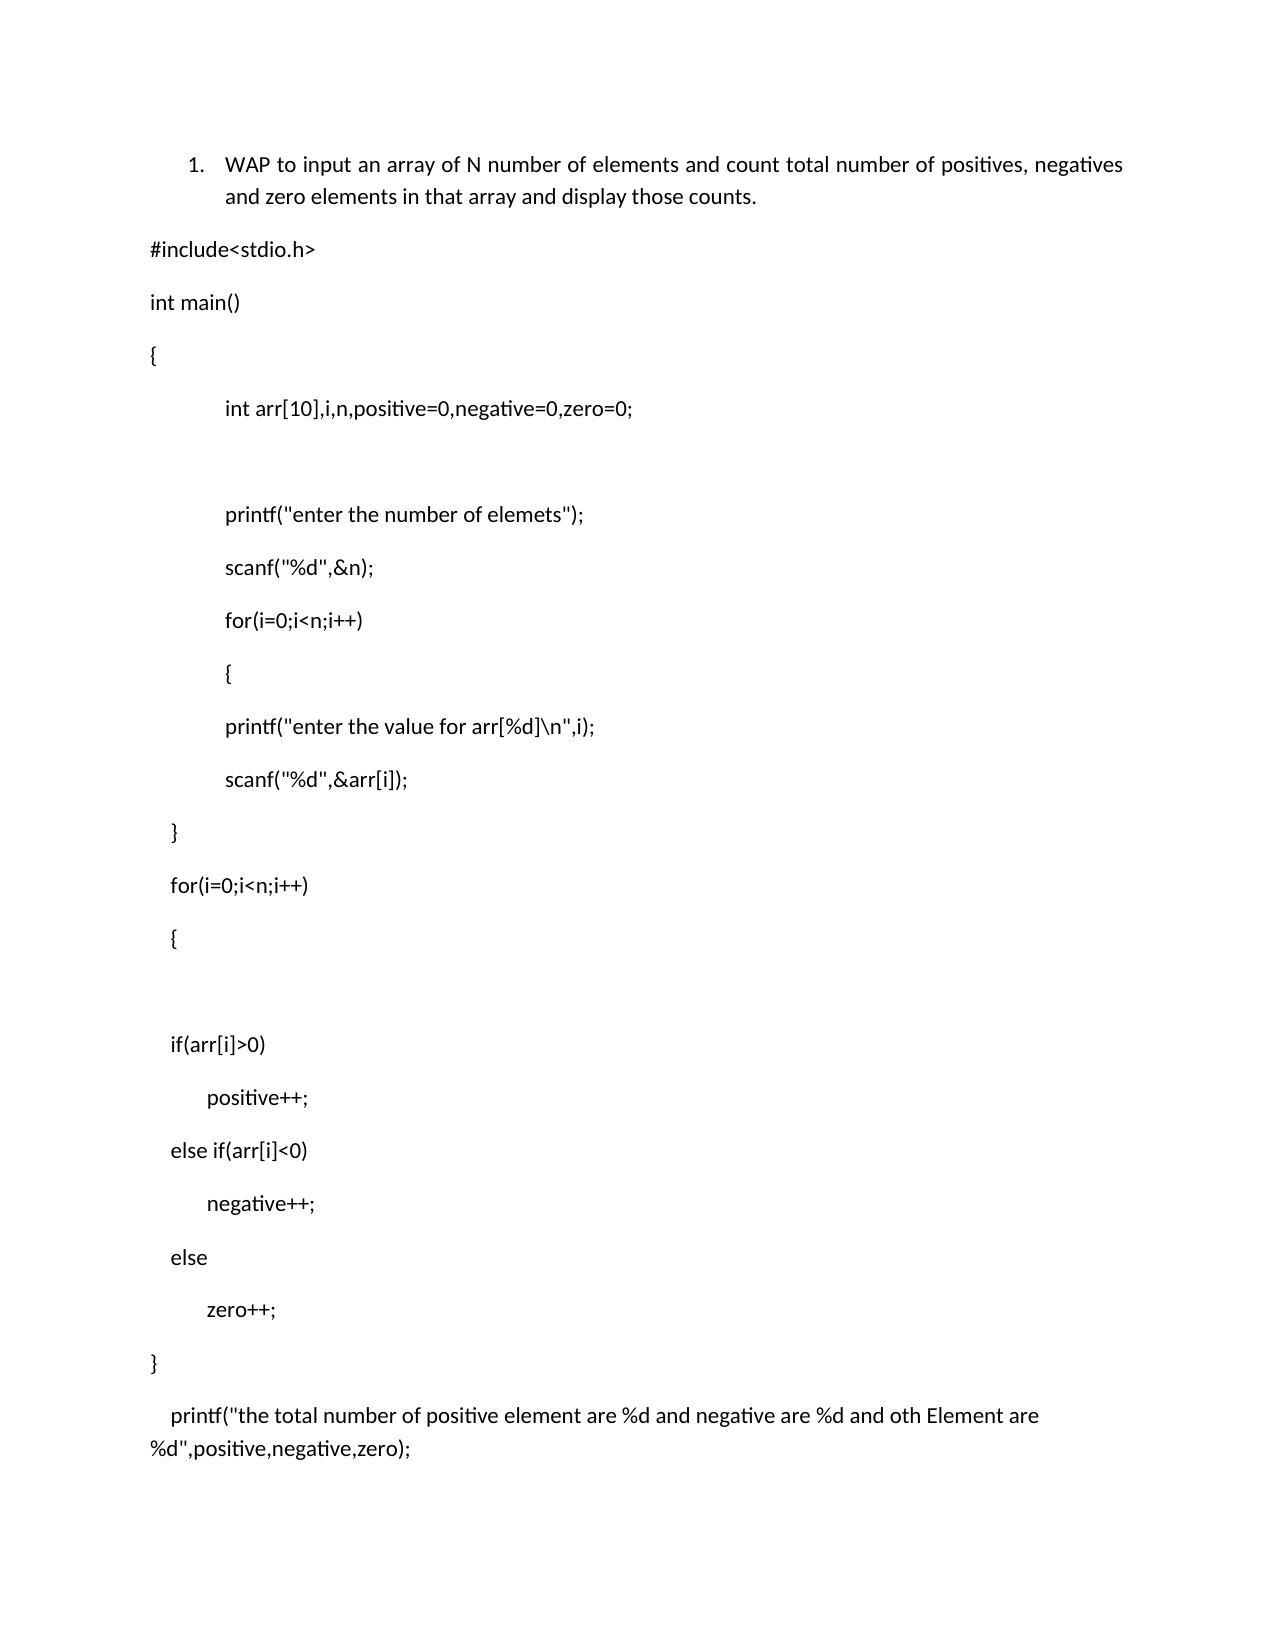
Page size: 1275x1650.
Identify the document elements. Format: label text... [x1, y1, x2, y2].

text } [150, 818, 1125, 846]
text positive++; [150, 1083, 1125, 1112]
text { [150, 924, 1125, 952]
list WAP to input an array of N number of elements and count total number of positives, negatives and zero elements in that array and display those counts. [187, 150, 1125, 210]
text printf("the total number of positive element are %d and negative are %d and oth Element are %d",positive,negative,zero); [150, 1402, 1125, 1462]
text else if(arr[i]<0) [150, 1137, 1125, 1164]
text int arr[10],i,n,positive=0,negative=0,zero=0; [150, 394, 1125, 422]
text scanf("%d",&arr[i]); [150, 765, 1125, 793]
text for(i=0;i<n;i++) [150, 871, 1125, 899]
text else [150, 1243, 1125, 1271]
text for(i=0;i<n;i++) [150, 606, 1125, 634]
text zero++; [150, 1296, 1125, 1324]
text #include<stdio.h> [150, 235, 1125, 263]
text } [150, 1349, 1125, 1377]
text { [150, 659, 1125, 687]
text printf("enter the number of elemets"); [150, 500, 1125, 528]
text int main() [150, 288, 1125, 316]
text { [150, 341, 1125, 369]
text printf("enter the value for arr[%d]\n",i); [150, 712, 1125, 740]
text if(arr[i]>0) [150, 1031, 1125, 1058]
text negative++; [150, 1189, 1125, 1218]
text scanf("%d",&n); [150, 553, 1125, 581]
